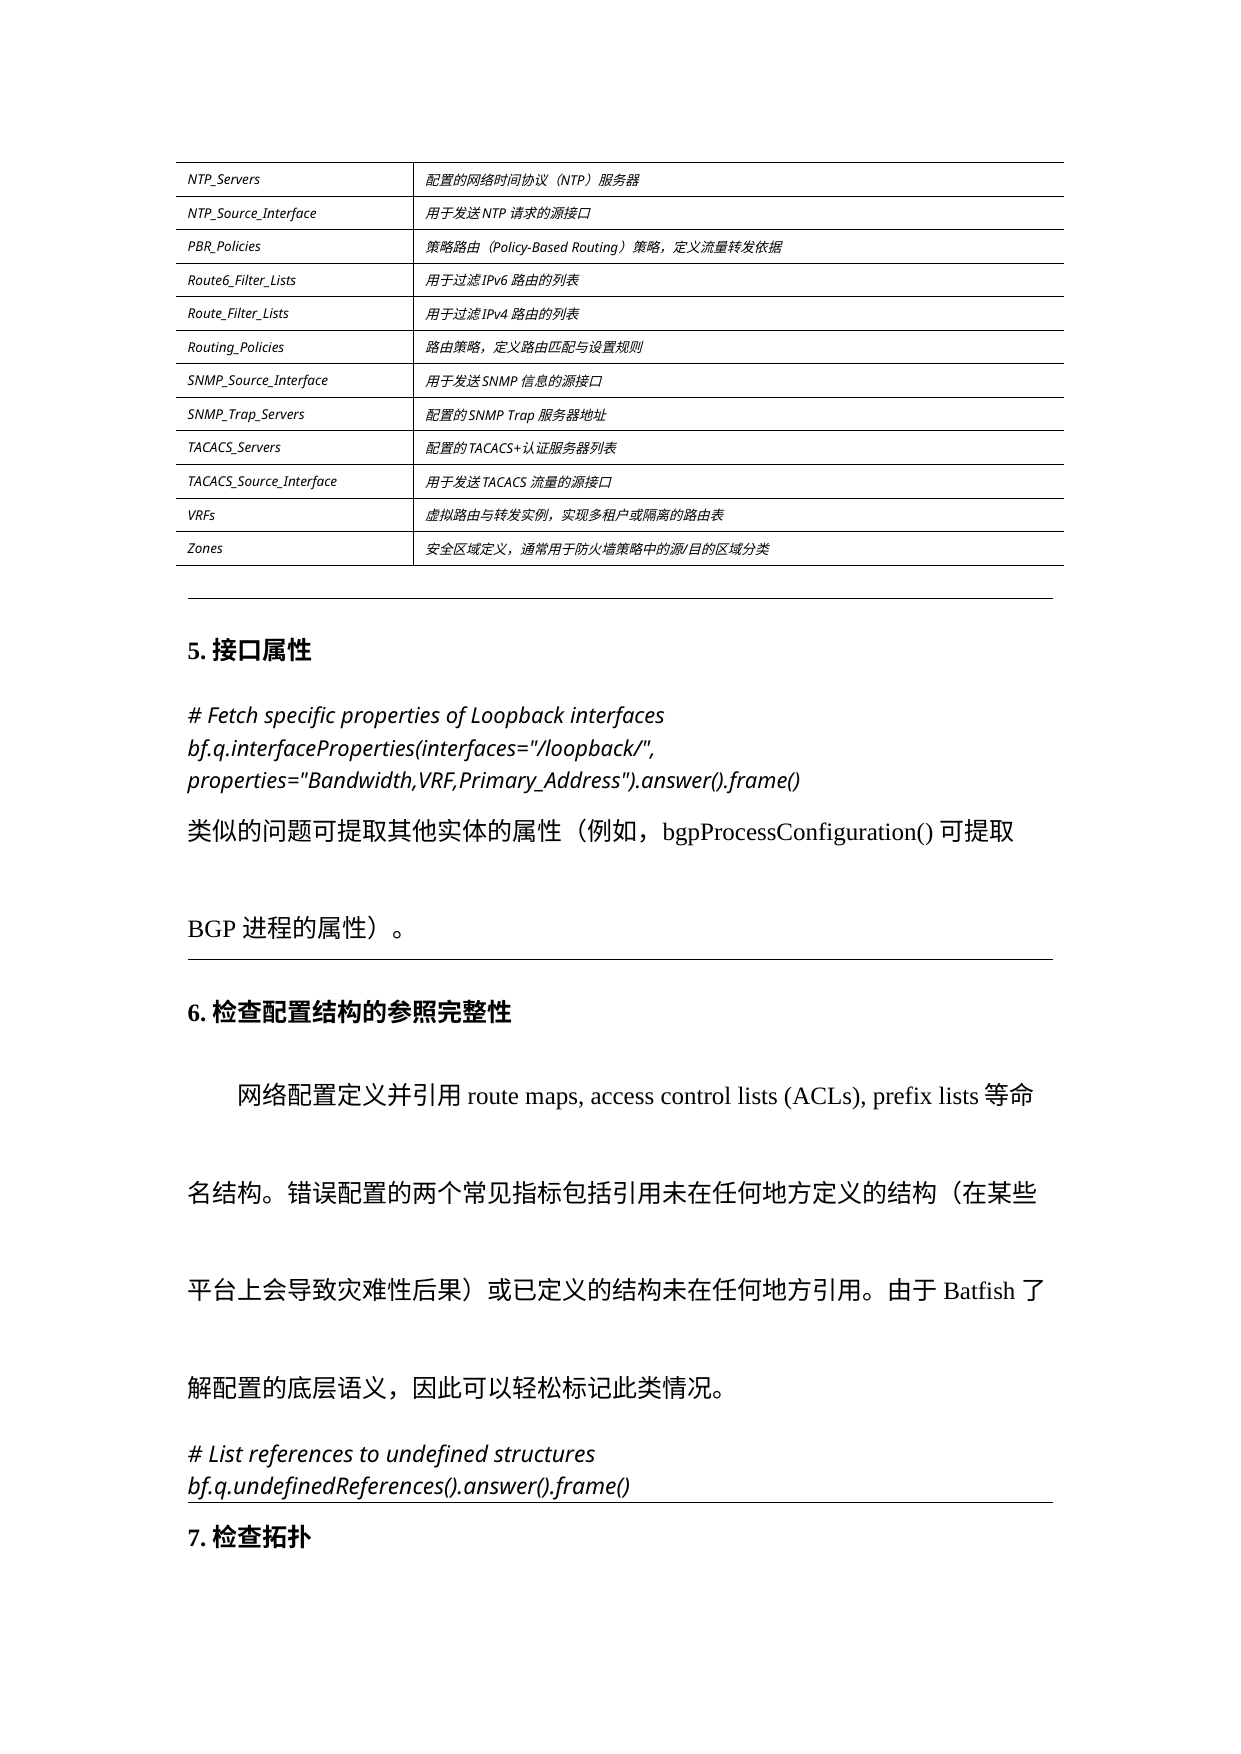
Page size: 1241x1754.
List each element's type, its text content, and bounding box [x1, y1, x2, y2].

table_cell NTP_Servers [176, 163, 413, 196]
table_cell 虚拟路由与转发实例，实现多租户或隔离的路由表 [414, 499, 1064, 531]
table_cell 安全区域定义，通常用于防火墙策略中的源/目的区域分类 [414, 532, 1064, 564]
table_cell TACACS_Source_Interface [176, 465, 413, 497]
table_cell 配置的SNMP Trap服务器地址 [414, 398, 1064, 430]
table_cell PBR_Policies [176, 230, 413, 263]
list 接口属性 [187, 616, 1053, 681]
table_cell Route_Filter_Lists [176, 297, 413, 330]
list bf.q.interfaceProperties(interfaces="/loopback/", properties="Bandwidth,VRF,Primary_Address").answer().frame() [187, 732, 1053, 797]
list bf.q.undefinedReferences().answer().frame() [187, 1469, 1053, 1503]
table_cell 用于发送TACACS流量的源接口 [414, 465, 1064, 497]
table_cell VRFs [176, 499, 413, 531]
list 网络配置定义并引用route maps, access control lists (ACLs), prefix lists等命名结构。错误配置的两个常见指标包括引用未在任何地方定义的结构（在某些平台上会导致灾难性后果）或已定义的结构未在任何地方引用。由于 Batfish 了解配置的底层语义，因此可以轻松标记此类情况。 [187, 1061, 1053, 1419]
table_cell SNMP_Source_Interface [176, 364, 413, 397]
table_cell Zones [176, 532, 413, 564]
table_cell TACACS_Servers [176, 431, 413, 464]
table_cell 用于过滤IPv6路由的列表 [414, 264, 1064, 296]
table_cell Routing_Policies [176, 331, 413, 363]
table_cell 用于发送NTP请求的源接口 [414, 197, 1064, 229]
table_cell NTP_Source_Interface [176, 197, 413, 229]
table_cell 用于过滤IPv4路由的列表 [414, 297, 1064, 330]
text 类似的问题可提取其他实体的属性（例如，bgpProcessConfiguration() 可提取 BGP 进程的属性）。 [187, 797, 1053, 960]
list # Fetch specific properties of Loopback interfaces [187, 699, 1053, 732]
list 检查拓扑 [187, 1503, 1053, 1568]
table_cell 配置的网络时间协议（NTP）服务器 [414, 163, 1064, 196]
table_cell 路由策略，定义路由匹配与设置规则 [414, 331, 1064, 363]
table_cell 策略路由（Policy-Based Routing）策略，定义流量转发依据 [414, 230, 1064, 263]
list # List references to undefined structures [187, 1437, 1053, 1469]
table_cell 用于发送SNMP信息的源接口 [414, 364, 1064, 397]
table_cell Route6_Filter_Lists [176, 264, 413, 296]
list 检查配置结构的参照完整性 [187, 978, 1053, 1043]
table_cell SNMP_Trap_Servers [176, 398, 413, 430]
table_cell 配置的TACACS+认证服务器列表 [414, 431, 1064, 464]
